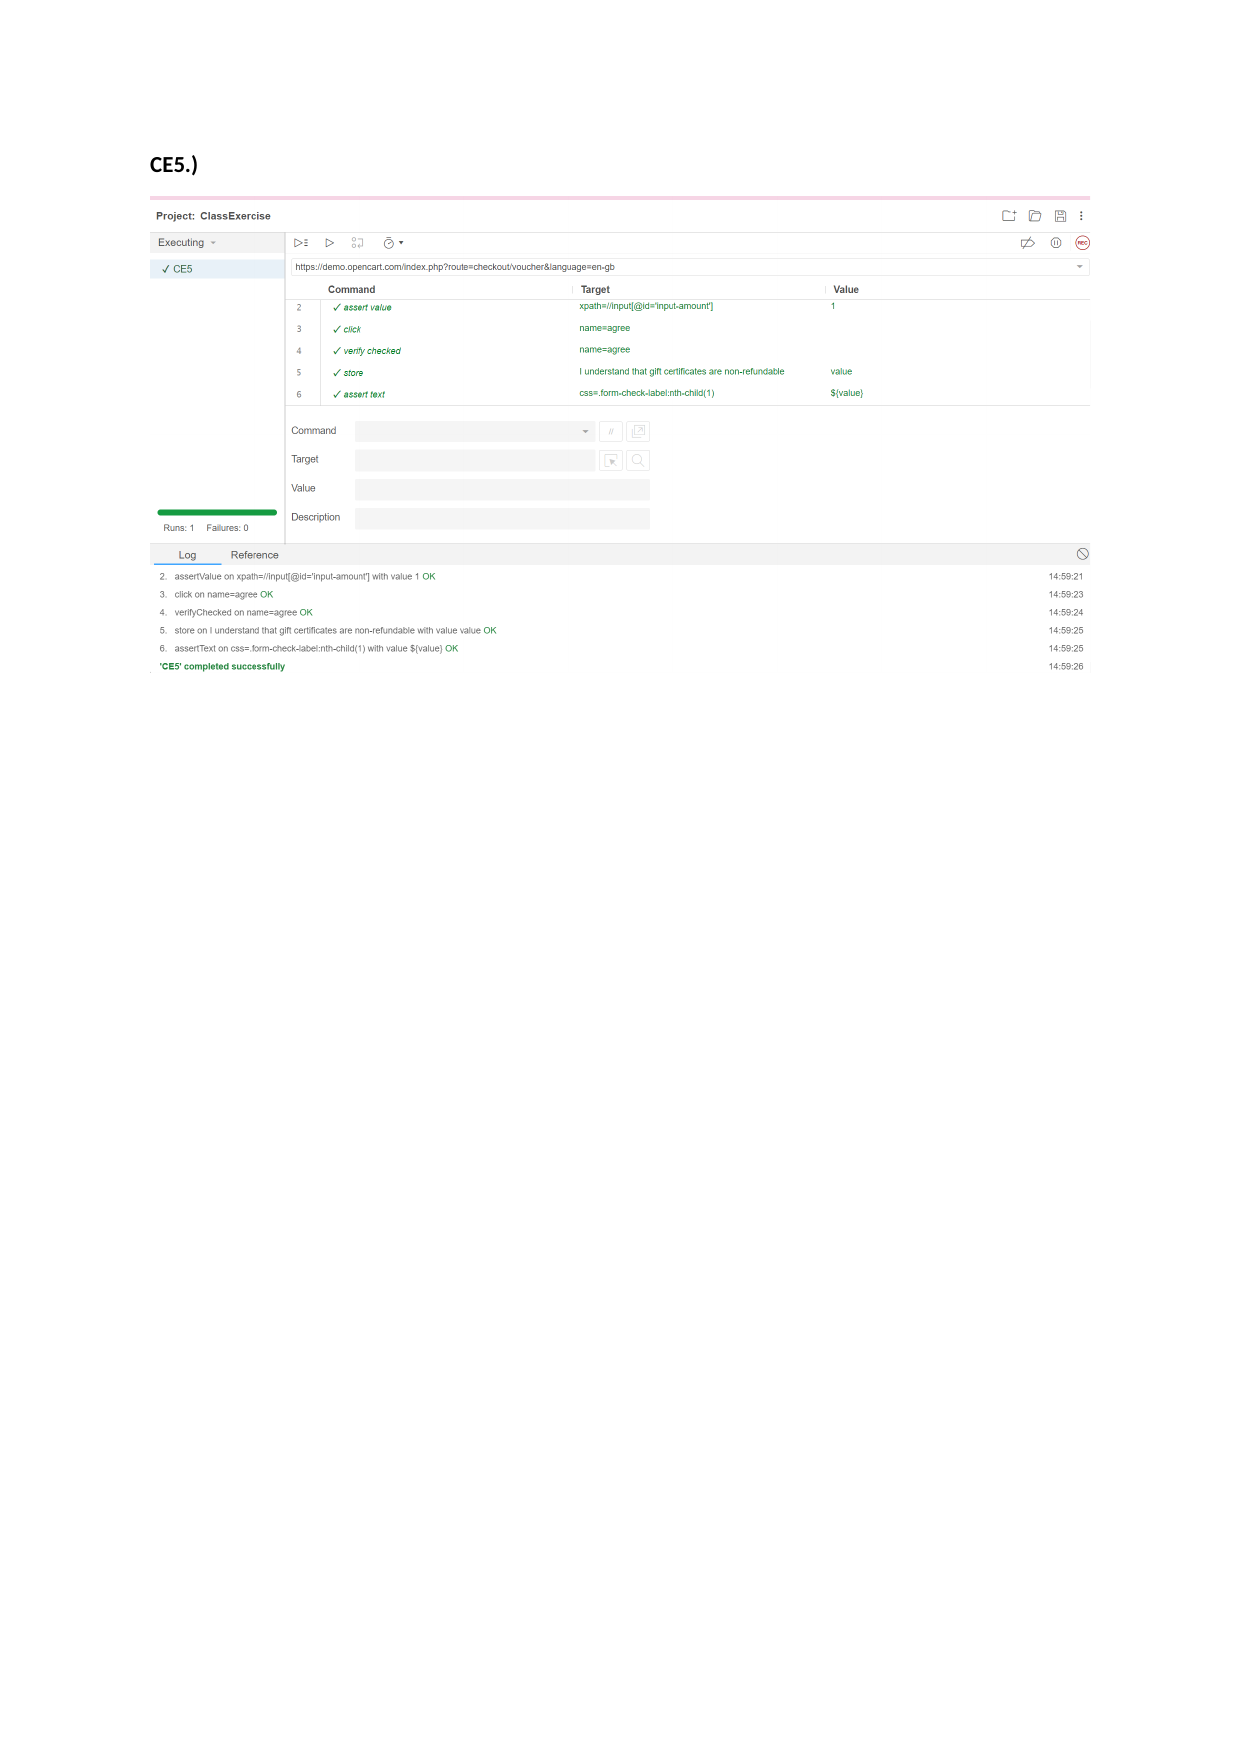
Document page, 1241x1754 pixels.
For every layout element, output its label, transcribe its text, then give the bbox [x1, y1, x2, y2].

picture [150, 196, 1091, 673]
text CE5.) [150, 150, 1090, 178]
